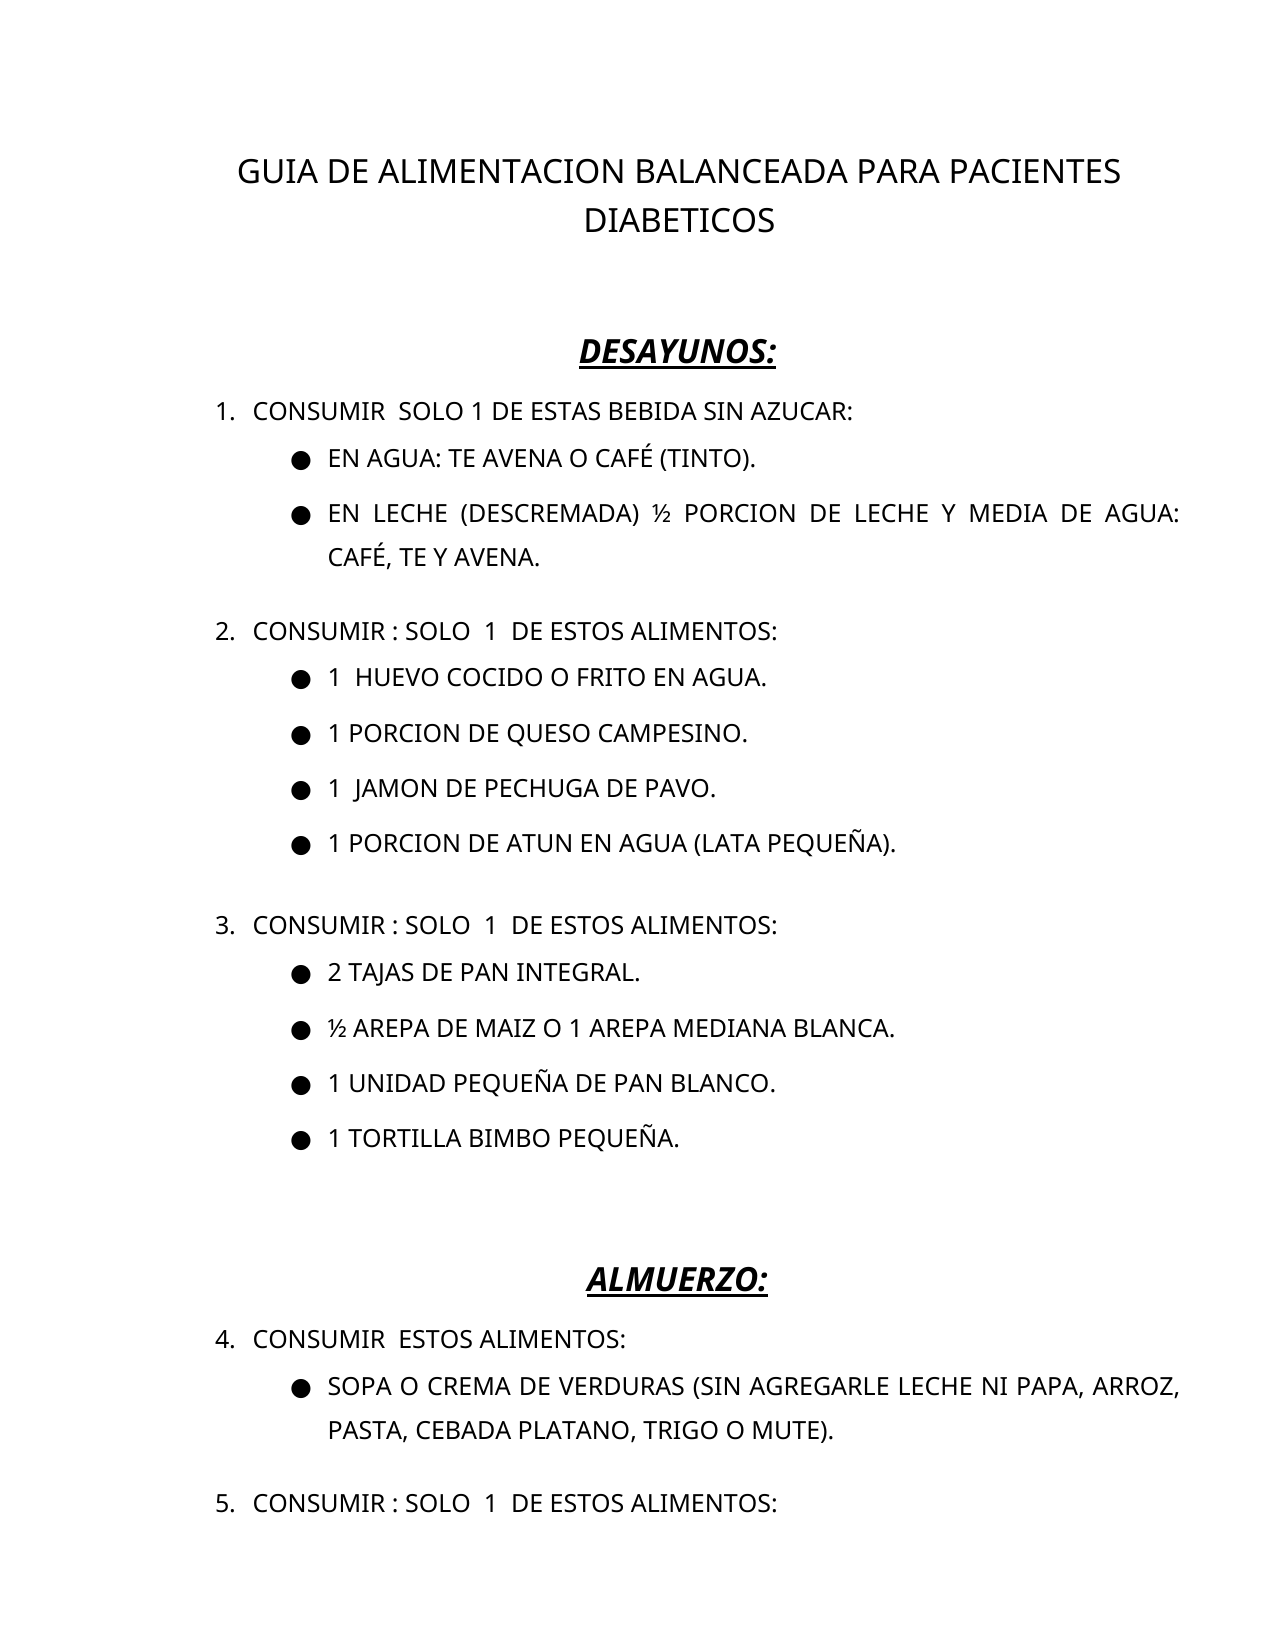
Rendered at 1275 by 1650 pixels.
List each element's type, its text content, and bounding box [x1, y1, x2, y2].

list 1 JAMON DE PECHUGA DE PAVO. [290, 761, 1181, 812]
list CONSUMIR : SOLO 1 DE ESTOS ALIMENTOS: [215, 613, 1181, 647]
list 1 PORCION DE ATUN EN AGUA (LATA PEQUEÑA). [290, 816, 1181, 867]
list CONSUMIR ESTOS ALIMENTOS: [215, 1322, 1181, 1356]
text DESAYUNOS: [177, 328, 1181, 373]
list 1 TORTILLA BIMBO PEQUEÑA. [290, 1111, 1181, 1162]
list 2 TAJAS DE PAN INTEGRAL. [290, 945, 1181, 996]
list ½ AREPA DE MAIZ O 1 AREPA MEDIANA BLANCA. [290, 1000, 1181, 1051]
list 1 HUEVO COCIDO O FRITO EN AGUA. [290, 650, 1181, 701]
list 1 PORCION DE QUESO CAMPESINO. [290, 705, 1181, 756]
list 1 UNIDAD PEQUEÑA DE PAN BLANCO. [290, 1055, 1181, 1107]
list EN LECHE (DESCREMADA) ½ PORCION DE LECHE Y MEDIA DE AGUA: CAFÉ, TE Y AVENA. [290, 486, 1181, 574]
list CONSUMIR : SOLO 1 DE ESTOS ALIMENTOS: [215, 1486, 1181, 1520]
list SOPA O CREMA DE VERDURAS (SIN AGREGARLE LECHE NI PAPA, ARROZ, PASTA, CEBADA PLATANO, TRIGO O MUTE). [290, 1358, 1181, 1447]
text ALMUERZO: [177, 1256, 1181, 1302]
text GUIA DE ALIMENTACION BALANCEADA PARA PACIENTES DIABETICOS [177, 148, 1181, 242]
list CONSUMIR : SOLO 1 DE ESTOS ALIMENTOS: [215, 908, 1181, 942]
list CONSUMIR SOLO 1 DE ESTAS BEBIDA SIN AZUCAR: [215, 393, 1181, 428]
list EN AGUA: TE AVENA O CAFÉ (TINTO). [290, 430, 1181, 482]
